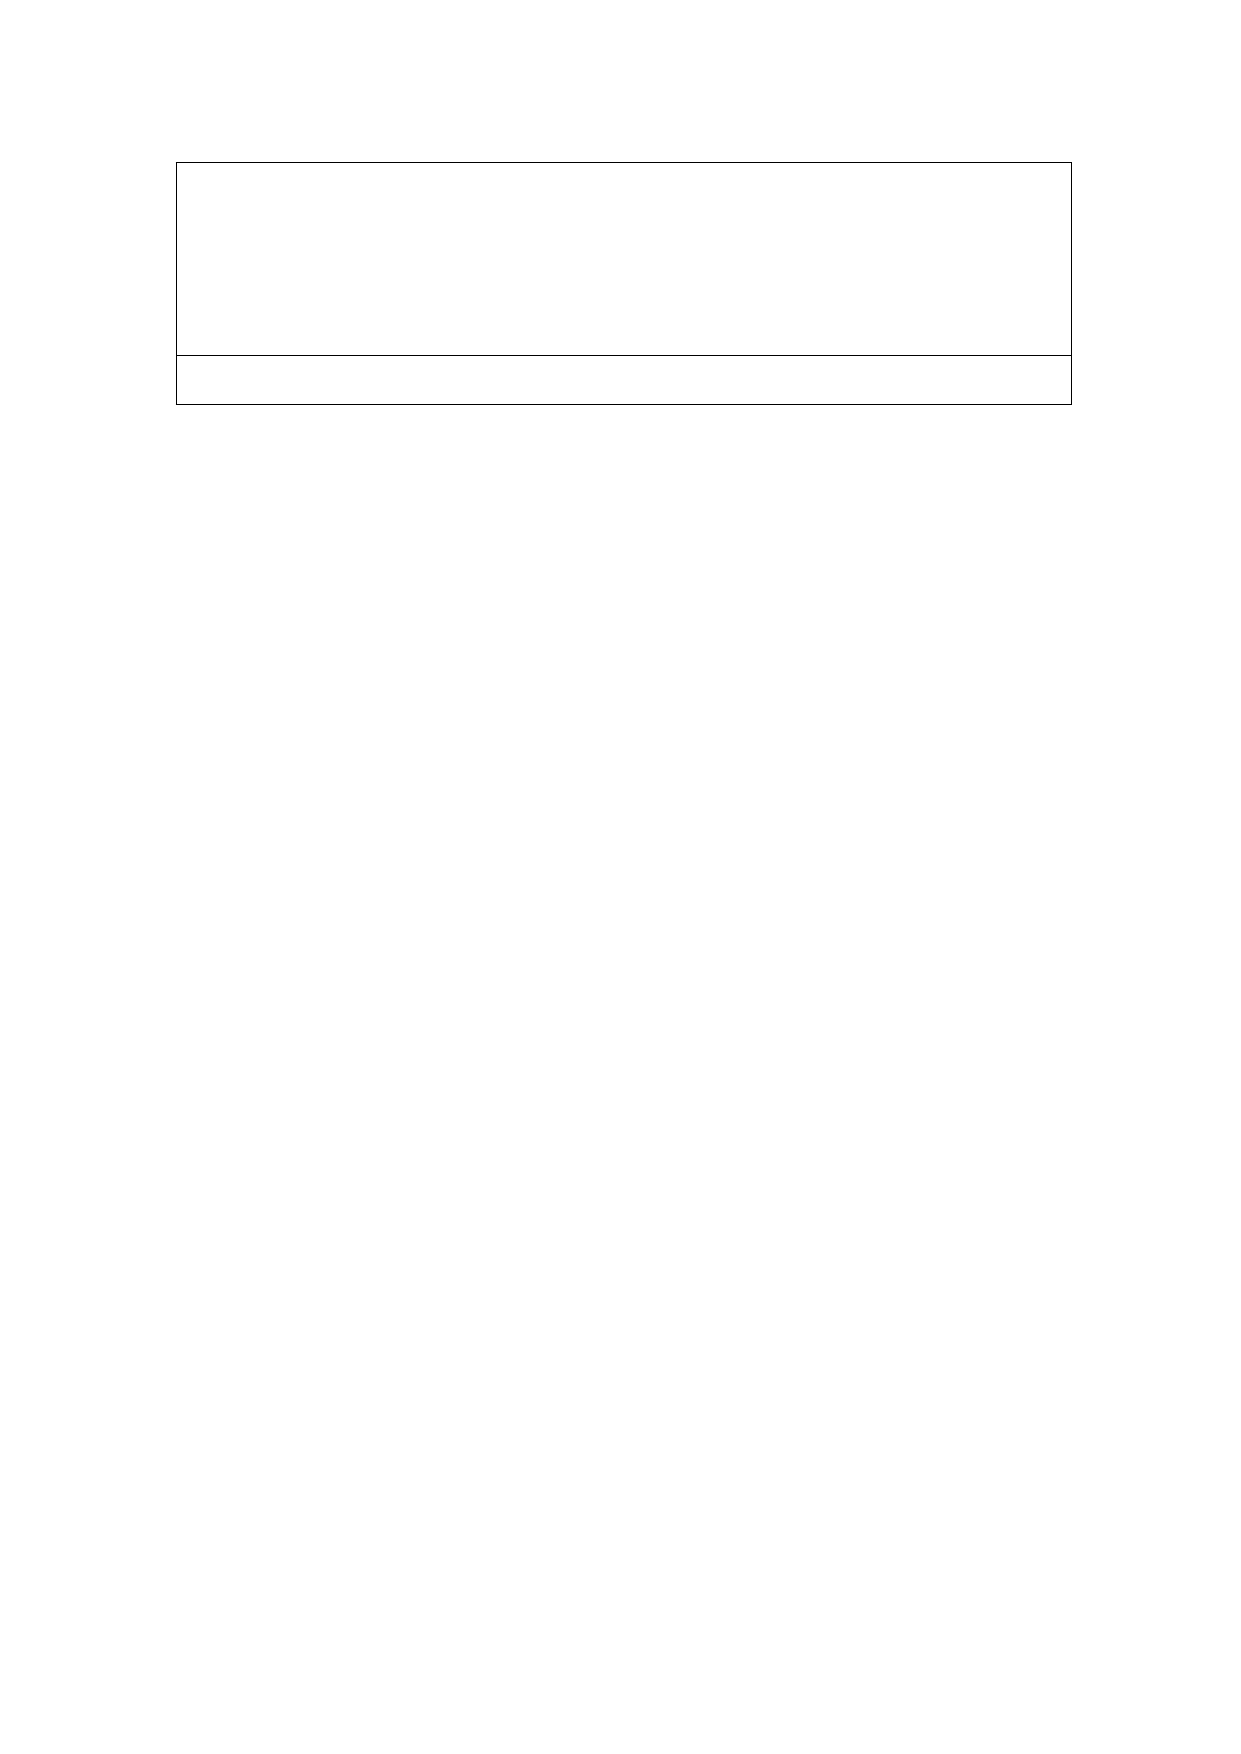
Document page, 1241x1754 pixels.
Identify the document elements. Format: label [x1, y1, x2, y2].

table_cell [177, 356, 1071, 404]
table_cell [177, 163, 1071, 355]
